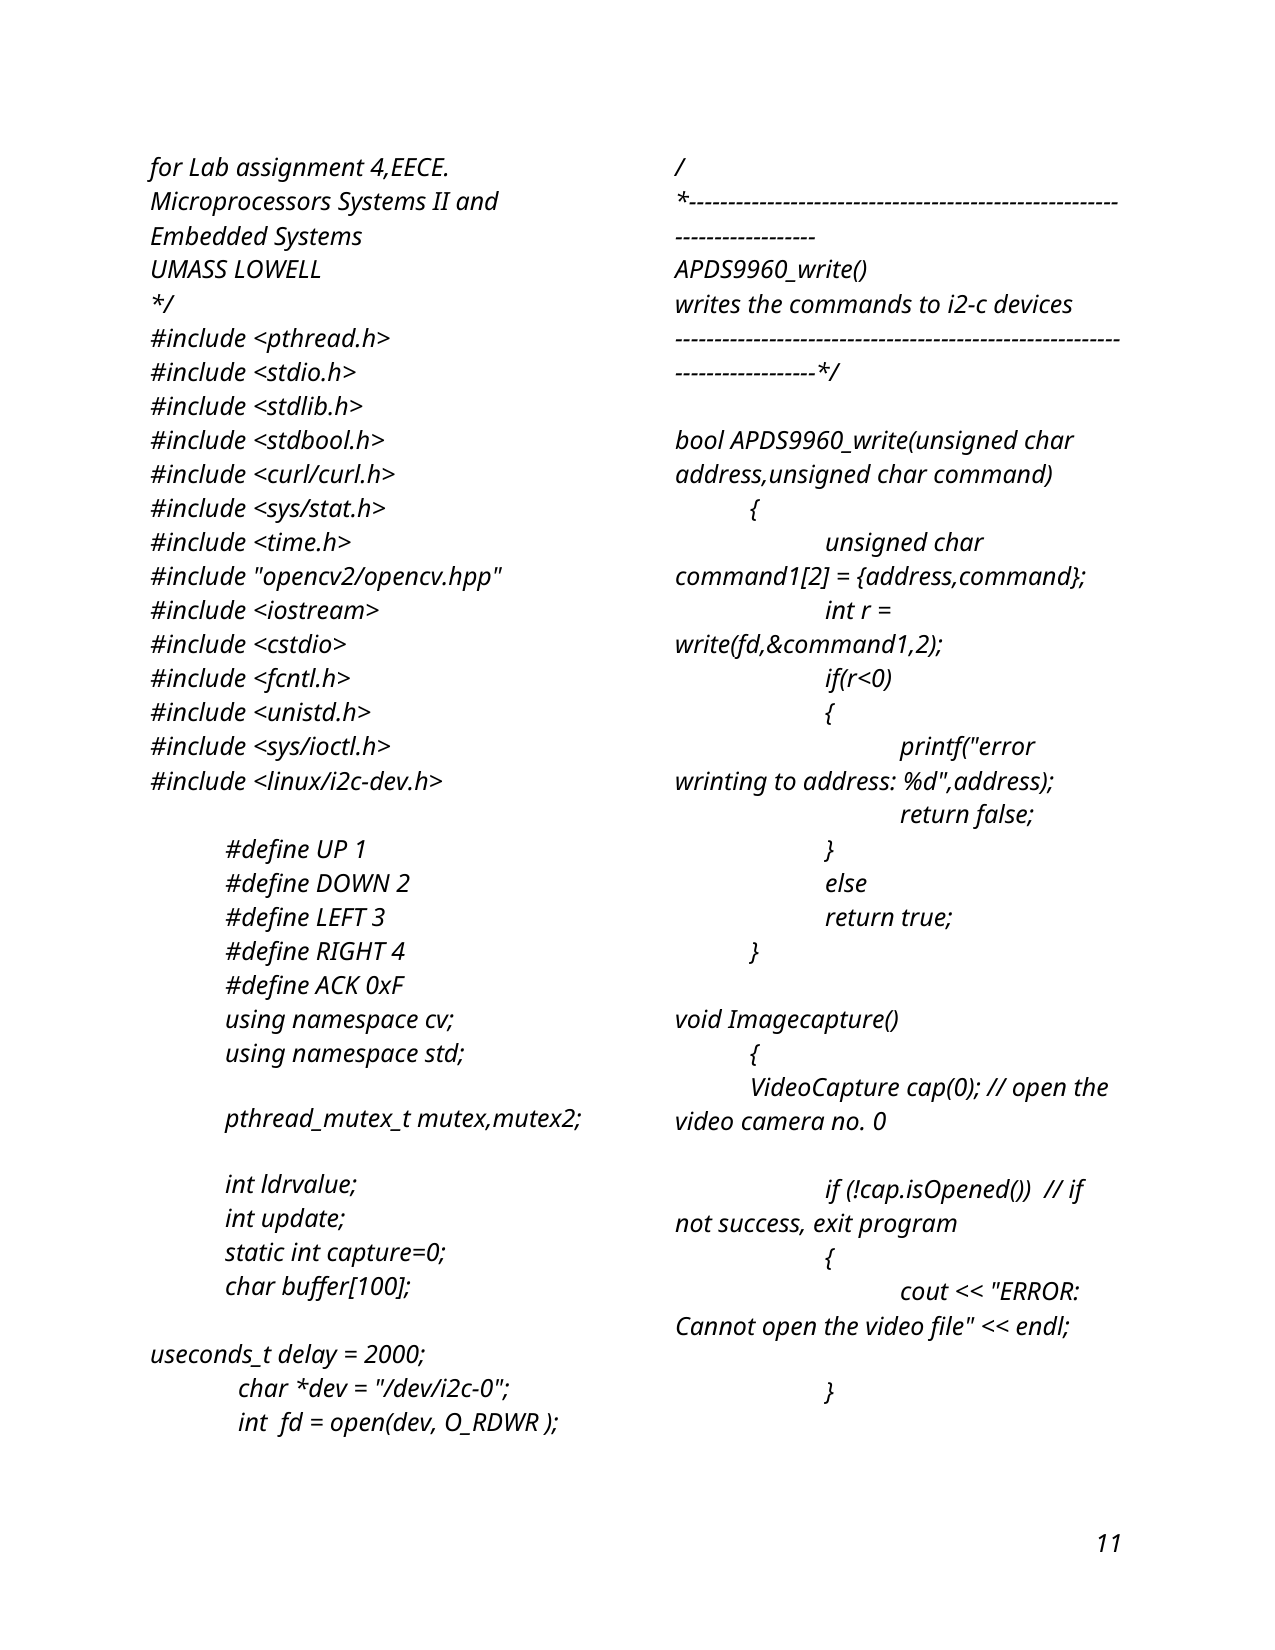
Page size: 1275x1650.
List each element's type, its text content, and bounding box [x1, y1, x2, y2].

text writes the commands to i2-c devices [675, 286, 1125, 320]
text #include <fcntl.h> [150, 661, 600, 695]
text char buffer[100]; [150, 1268, 600, 1302]
text APDS9960_write() [675, 252, 1125, 286]
text int fd = open(dev, O_RDWR ); [150, 1405, 600, 1439]
text UMASS LOWELL [150, 252, 600, 286]
text { [675, 1036, 1125, 1070]
text #include <pthread.h> [150, 320, 600, 354]
text useconds_t delay = 2000; [150, 1337, 600, 1371]
text cout << "ERROR: Cannot open the video file" << endl; [675, 1274, 1125, 1342]
text using namespace std; [150, 1036, 600, 1070]
text #include <stdlib.h> [150, 388, 600, 422]
text #define LEFT 3 [150, 899, 600, 933]
text #include <linux/i2c-dev.h> [150, 763, 600, 797]
text } [675, 1373, 1125, 1407]
text unsigned char command1[2] = {address,command}; [675, 525, 1125, 593]
text if (!cap.isOpened()) // if not success, exit program [675, 1172, 1125, 1240]
text #define RIGHT 4 [150, 933, 600, 967]
text #include <iostream> [150, 593, 600, 627]
text } [675, 933, 1125, 967]
text #include <stdbool.h> [150, 422, 600, 457]
text { [675, 491, 1125, 525]
text char *dev = "/dev/i2c-0"; [150, 1371, 600, 1405]
text pthread_mutex_t mutex,mutex2; [150, 1101, 600, 1135]
text int r = write(fd,&command1,2); [675, 593, 1125, 661]
text #include <time.h> [150, 525, 600, 559]
text #define DOWN 2 [150, 865, 600, 899]
text return true; [675, 899, 1125, 933]
text using namespace cv; [150, 1002, 600, 1036]
text int update; [150, 1200, 600, 1234]
text #define ACK 0xF [150, 967, 600, 1002]
text bool APDS9960_write(unsigned char address,unsigned char command) [675, 422, 1125, 491]
text void Imagecapture() [675, 1002, 1125, 1036]
text /*------------------------------------------------------------------------- [675, 150, 1125, 252]
text printf("error wrinting to address: %d",address); [675, 729, 1125, 797]
text int ldrvalue; [150, 1166, 600, 1200]
text */ [150, 286, 600, 320]
text else [675, 865, 1125, 899]
text #include <unistd.h> [150, 695, 600, 729]
text #include <sys/stat.h> [150, 491, 600, 525]
text VideoCapture cap(0); // open the video camera no. 0 [675, 1070, 1125, 1138]
text #include <stdio.h> [150, 354, 600, 388]
text #include <cstdio> [150, 627, 600, 661]
text { [675, 695, 1125, 729]
text return false; [675, 797, 1125, 831]
text #include <sys/ioctl.h> [150, 729, 600, 763]
text static int capture=0; [150, 1234, 600, 1268]
text } [675, 831, 1125, 865]
text { [675, 1240, 1125, 1274]
text #include <curl/curl.h> [150, 457, 600, 491]
text if(r<0) [675, 661, 1125, 695]
text #define UP 1 [150, 831, 600, 865]
text for Lab assignment 4,EECE. Microprocessors Systems II and Embedded Systems [150, 150, 600, 252]
text #include "opencv2/opencv.hpp" [150, 559, 600, 593]
text ---------------------------------------------------------------------------*/ [675, 320, 1125, 388]
